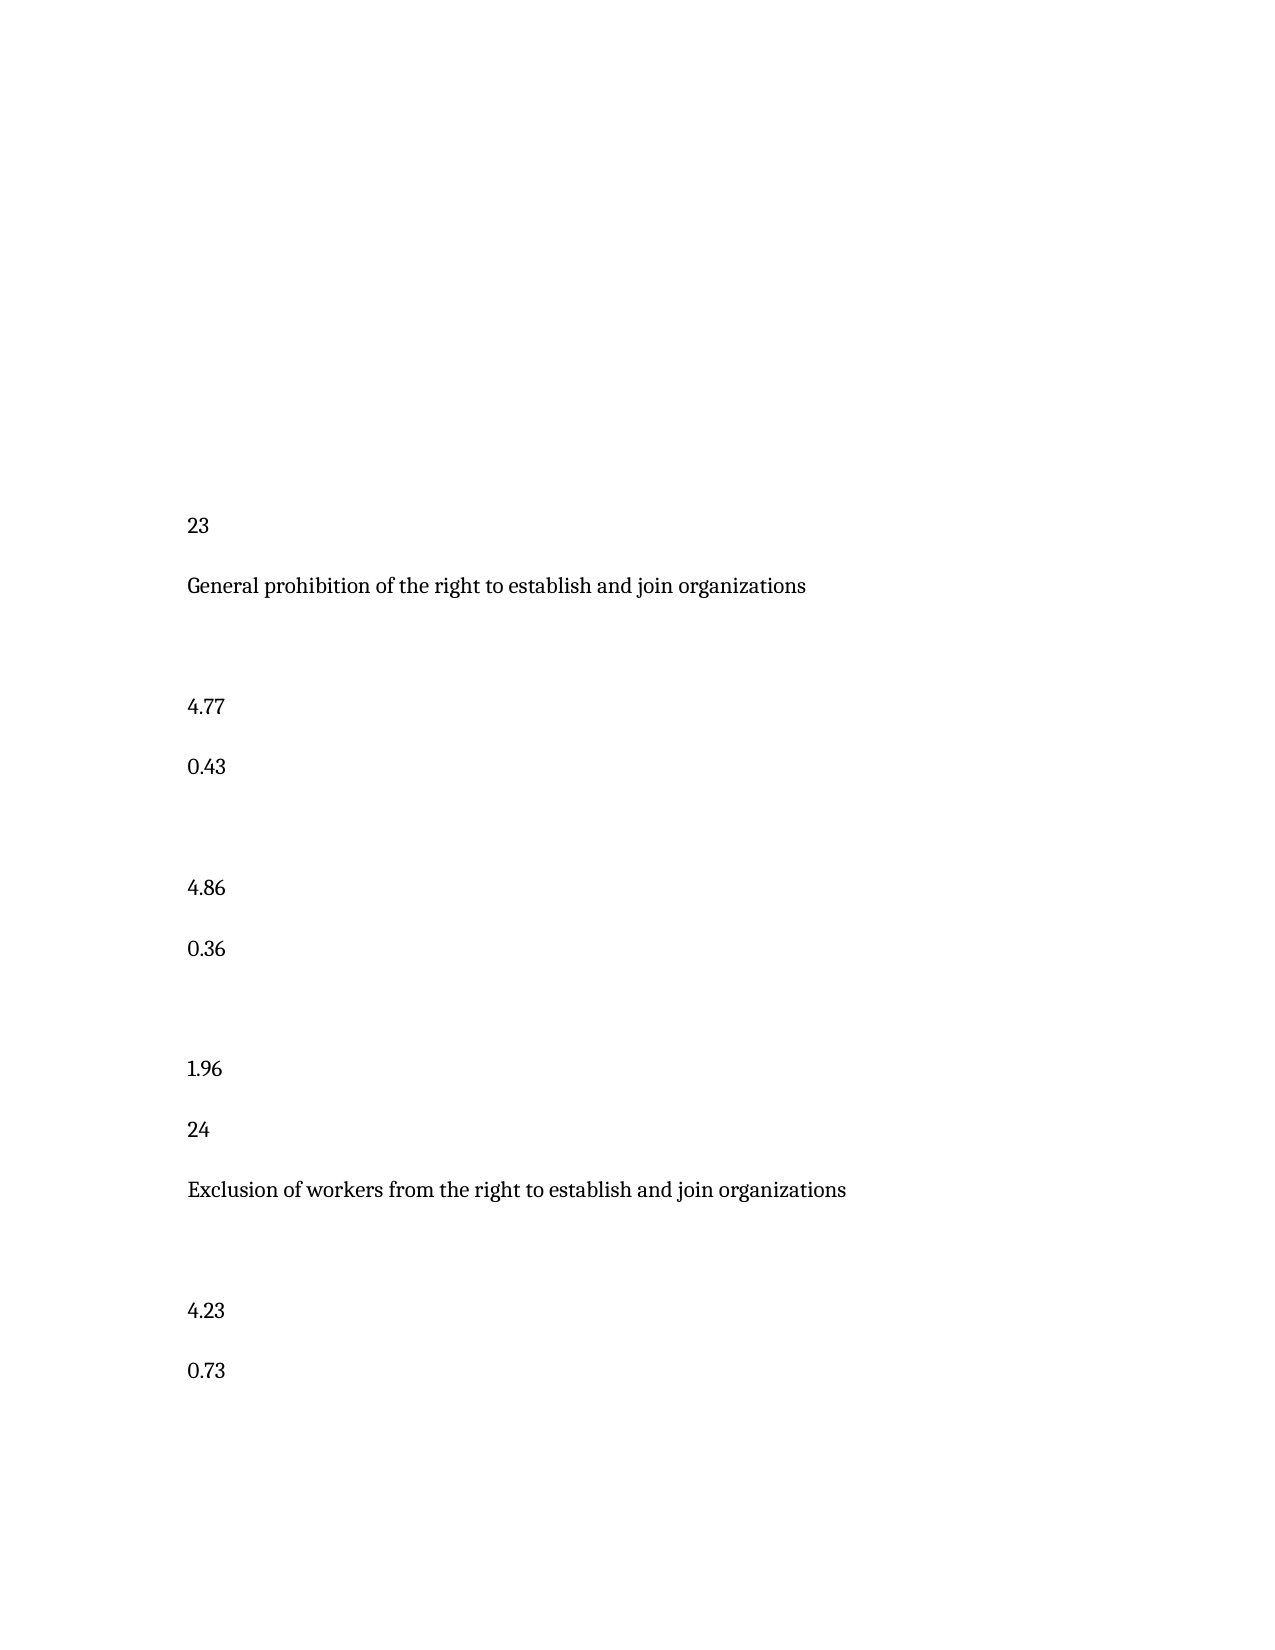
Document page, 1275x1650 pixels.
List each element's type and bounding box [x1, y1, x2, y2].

text [187, 150, 1087, 1475]
